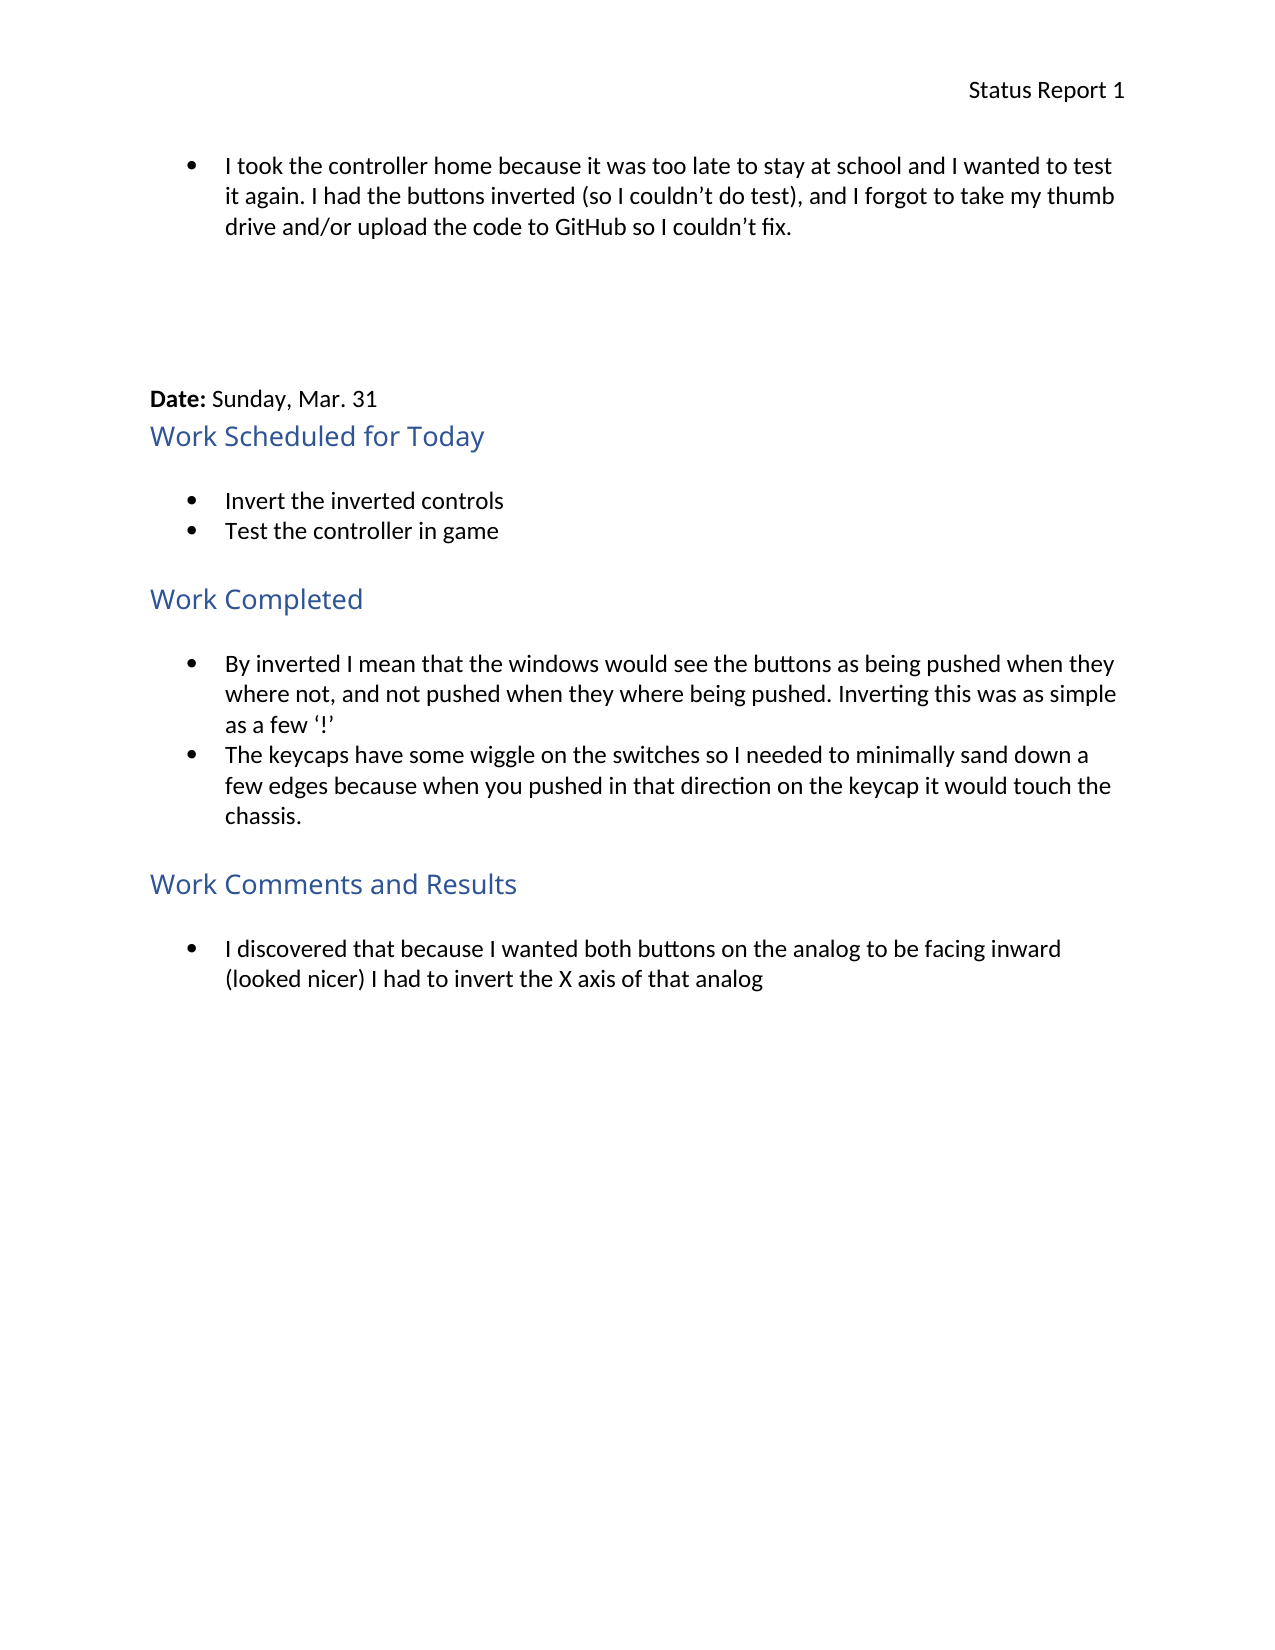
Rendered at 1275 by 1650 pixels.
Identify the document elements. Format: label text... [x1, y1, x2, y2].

list Invert the inverted controls [187, 485, 1125, 515]
subtitle Work Comments and Results [150, 866, 1125, 903]
list By inverted I mean that the windows would see the buttons as being pushed when they where not, and not pushed when they where being pushed. Inverting this was as simple as a few ‘!’ [187, 648, 1125, 739]
list The keycaps have some wiggle on the switches so I needed to minimally sand down a few edges because when you pushed in that direction on the keycap it would touch the chassis. [187, 739, 1125, 831]
list Test the controller in game [187, 515, 1125, 546]
subtitle Work Scheduled for Today [150, 417, 1125, 454]
list I discovered that because I wanted both buttons on the analog to be facing inward (looked nicer) I had to invert the X axis of that analog [187, 933, 1125, 994]
text Date: Sunday, Mar. 31 [150, 383, 1125, 413]
list I took the controller home because it was too late to stay at school and I wanted to test it again. I had the buttons inverted (so I couldn’t do test), and I forgot to take my thumb drive and/or upload the code to GitHub so I couldn’t fix. [187, 150, 1125, 242]
subtitle Work Completed [150, 581, 1125, 617]
